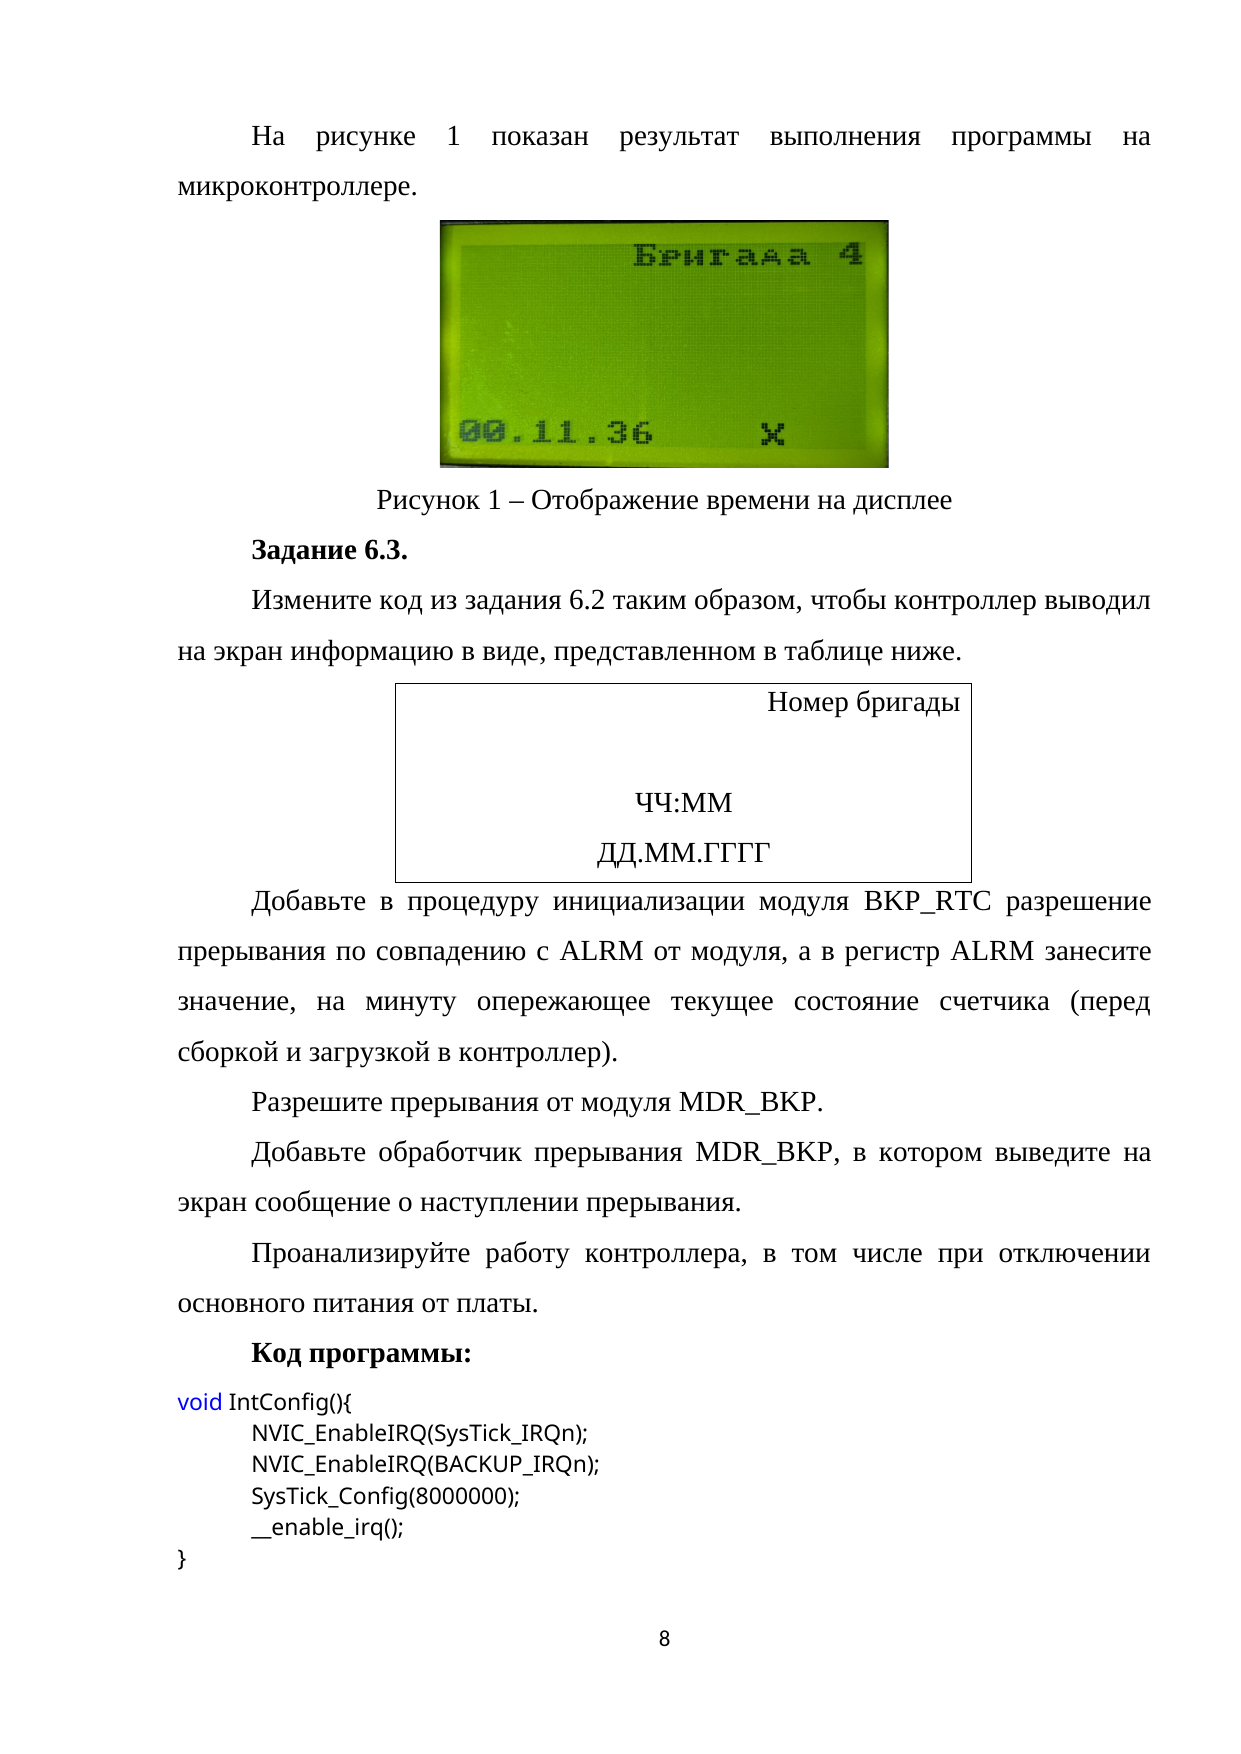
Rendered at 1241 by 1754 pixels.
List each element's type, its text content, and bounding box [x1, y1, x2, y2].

text NVIC_EnableIRQ(BACKUP_IRQn); [177, 1448, 1152, 1479]
text На рисунке 1 показан результат выполнения программы на микроконтроллере. [177, 118, 1152, 202]
text } [177, 1542, 1152, 1573]
text Задание 6.3. [177, 532, 1152, 566]
text Добавьте в процедуру инициализации модуля BKP_RTC разрешение прерывания по совпадению с ALRM от модуля, а в регистр ALRM занесите значение, на минуту опережающее текущее состояние счетчика (перед сборкой и загрузкой в контроллер). [177, 883, 1152, 1067]
text SysTick_Config(8000000); [177, 1479, 1152, 1511]
text Проанализируйте работу контроллера, в том числе при отключении основного питания от платы. [177, 1235, 1152, 1319]
text Разрешите прерывания от модуля MDR_BKP. [177, 1084, 1152, 1117]
text Измените код из задания 6.2 таким образом, чтобы контроллер выводил на экран информацию в виде, представленном в таблице ниже. [177, 582, 1152, 666]
text NVIC_EnableIRQ(SysTick_IRQn); [177, 1417, 1152, 1448]
text void IntConfig(){ [177, 1386, 1152, 1417]
text Рисунок 1 – Отображение времени на дисплее [177, 482, 1152, 515]
text Код программы: [177, 1336, 1152, 1369]
picture [439, 220, 889, 468]
text Добавьте обработчик прерывания MDR_BKP, в котором выведите на экран сообщение о наступлении прерывания. [177, 1134, 1152, 1218]
table_header Номер бригады ЧЧ:ММ ДД.ММ.ГГГГ [396, 684, 971, 882]
text __enable_irq(); [177, 1511, 1152, 1542]
